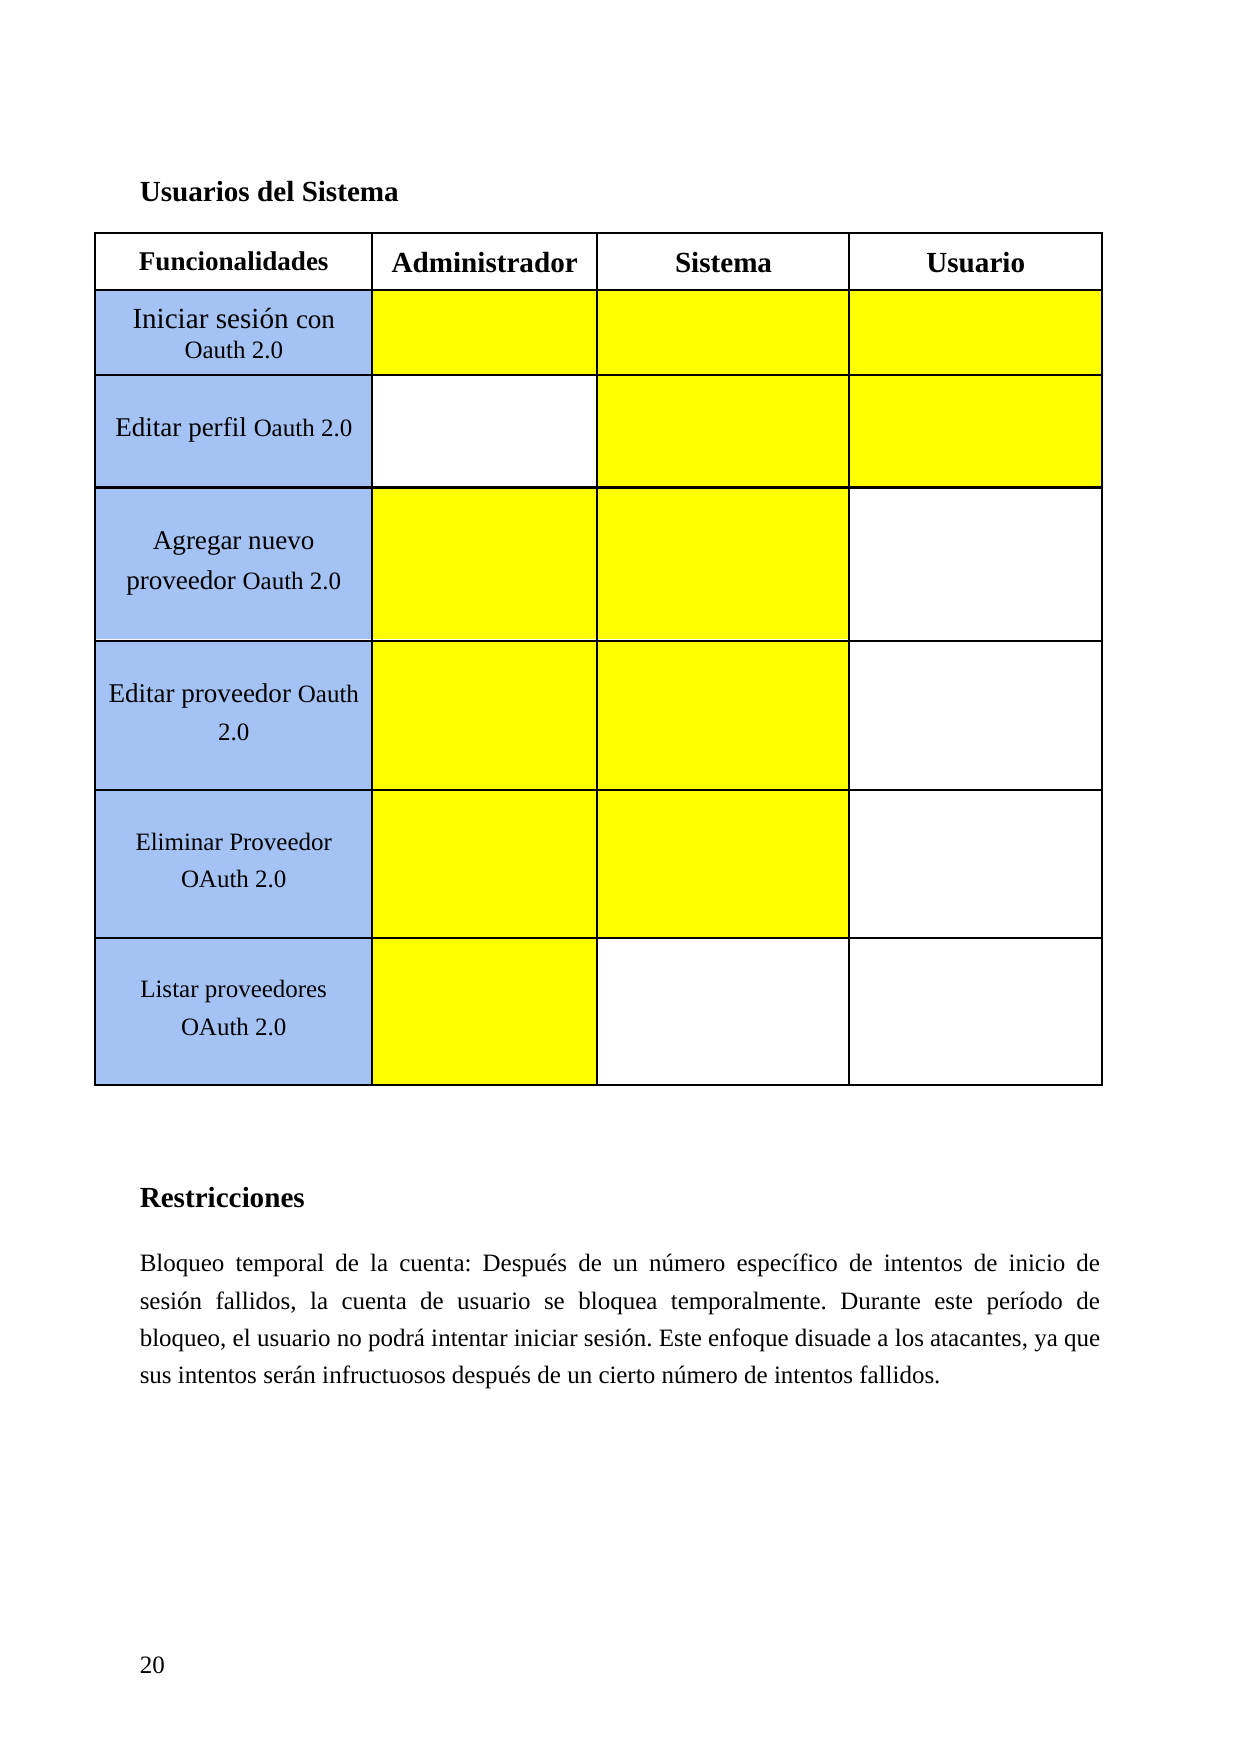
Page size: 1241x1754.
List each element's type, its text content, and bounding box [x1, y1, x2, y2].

table_cell [850, 291, 1101, 374]
table_cell [373, 489, 596, 639]
table_header Administrador [373, 234, 596, 289]
table_cell Agregar nuevo proveedor Oauth 2.0 [96, 489, 371, 639]
table_cell [373, 791, 596, 937]
table_cell [598, 791, 848, 937]
table_cell Editar proveedor Oauth 2.0 [96, 642, 371, 789]
table_cell [373, 939, 596, 1084]
table_cell Editar perfil Oauth 2.0 [96, 376, 371, 486]
table_cell [373, 376, 596, 486]
table_cell [850, 489, 1101, 639]
text Restricciones [139, 1180, 1101, 1213]
table_header Usuario [850, 234, 1101, 289]
subtitle Usuarios del Sistema [139, 174, 1101, 207]
table_cell [373, 291, 596, 374]
text Bloqueo temporal de la cuenta: Después de un número específico de intentos de inicio de sesión fallidos, la cuenta de usuario se bloquea temporalmente. Durante este período de bloqueo, el usuario no podrá intentar iniciar sesión. Este enfoque disuade a los atacantes, ya que sus intentos serán infructuosos después de un cierto número de intentos fallidos. [139, 1248, 1101, 1389]
table_cell [598, 939, 848, 1084]
table_cell Eliminar Proveedor OAuth 2.0 [96, 791, 371, 937]
table_header Sistema [598, 234, 848, 289]
table_cell [373, 642, 596, 789]
table_cell [598, 291, 848, 374]
table_cell Listar proveedores OAuth 2.0 [96, 939, 371, 1084]
table_cell [598, 642, 848, 789]
table_header Funcionalidades [96, 234, 371, 289]
table_cell [598, 376, 848, 486]
table_cell [850, 939, 1101, 1084]
table_cell [850, 376, 1101, 486]
table_cell [850, 642, 1101, 789]
table_cell [598, 489, 848, 639]
table_cell [850, 791, 1101, 937]
table_cell Iniciar sesión con Oauth 2.0 [96, 291, 371, 374]
